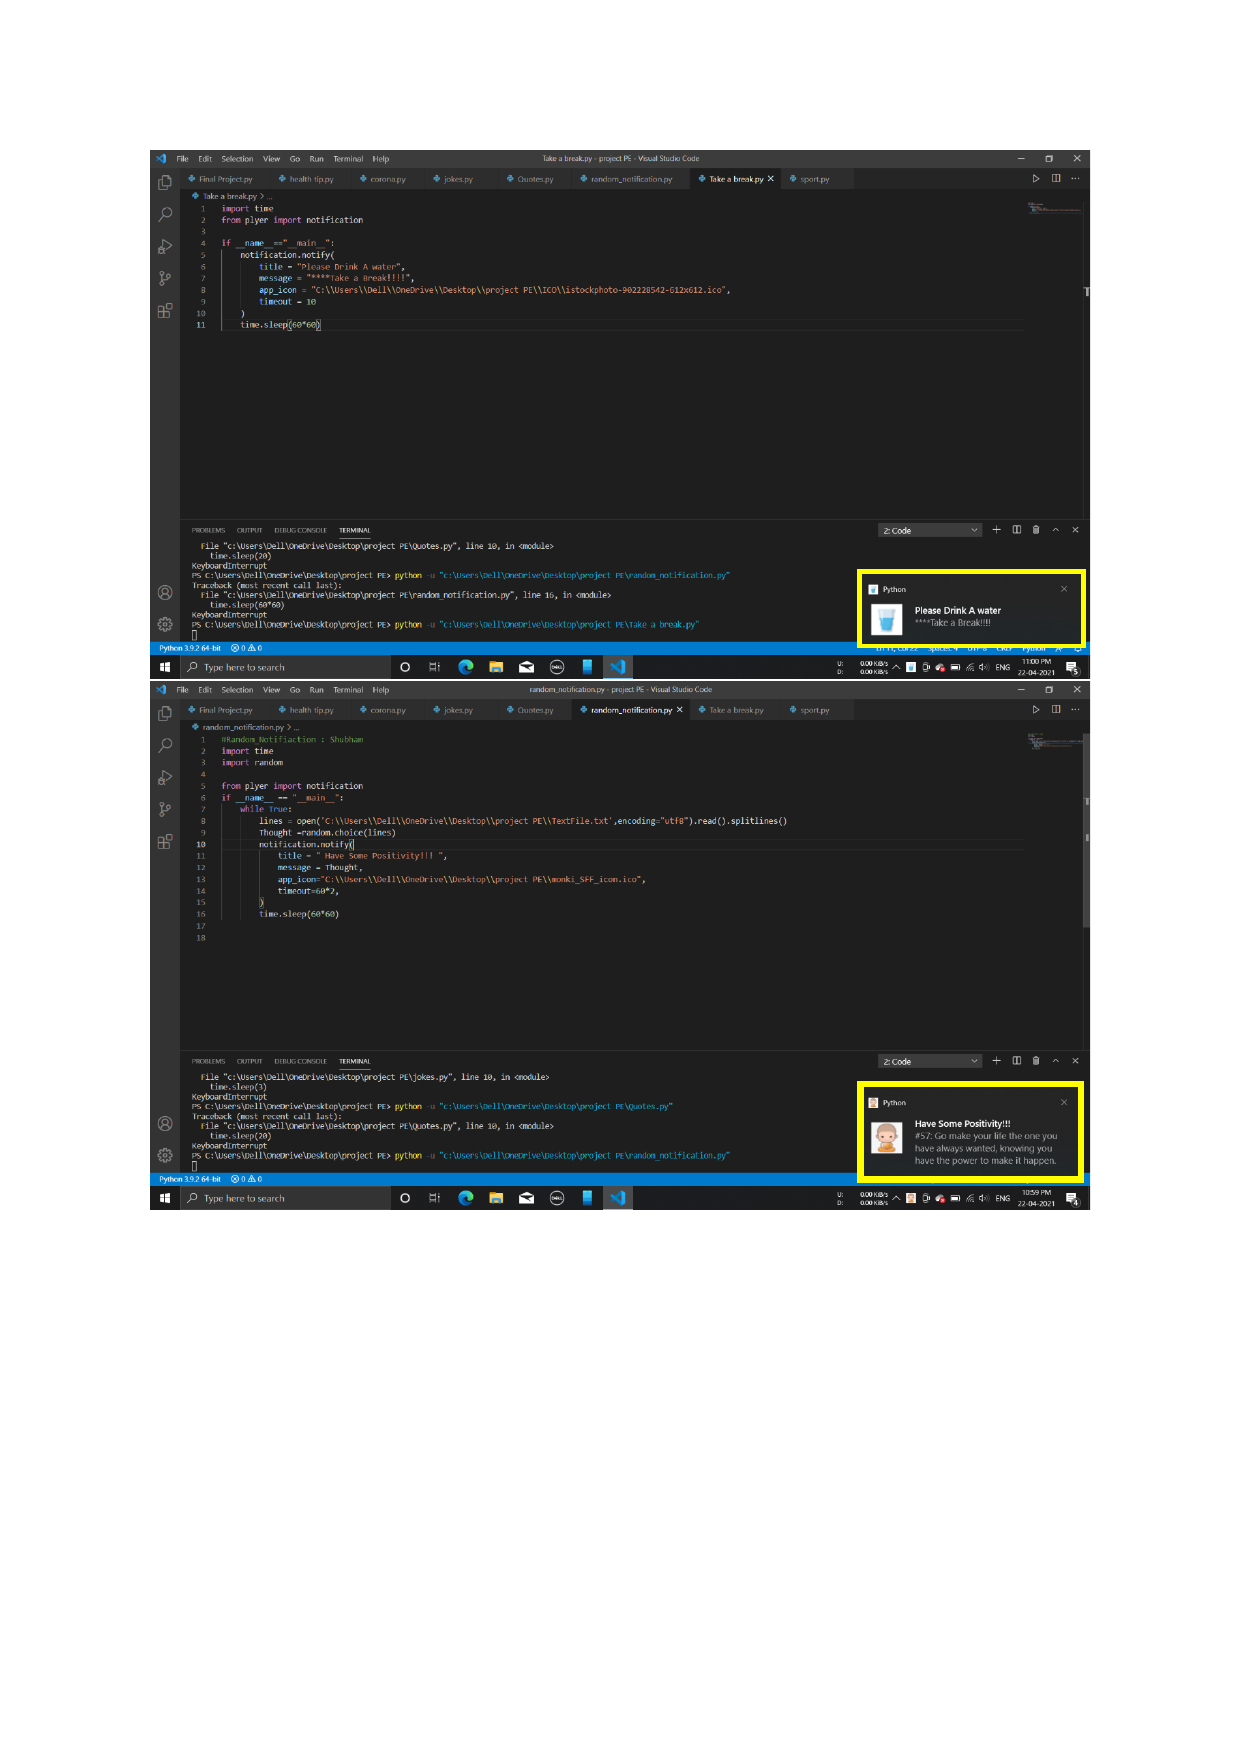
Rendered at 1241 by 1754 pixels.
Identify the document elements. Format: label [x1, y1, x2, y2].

picture [150, 150, 1091, 679]
picture [150, 681, 1091, 1210]
